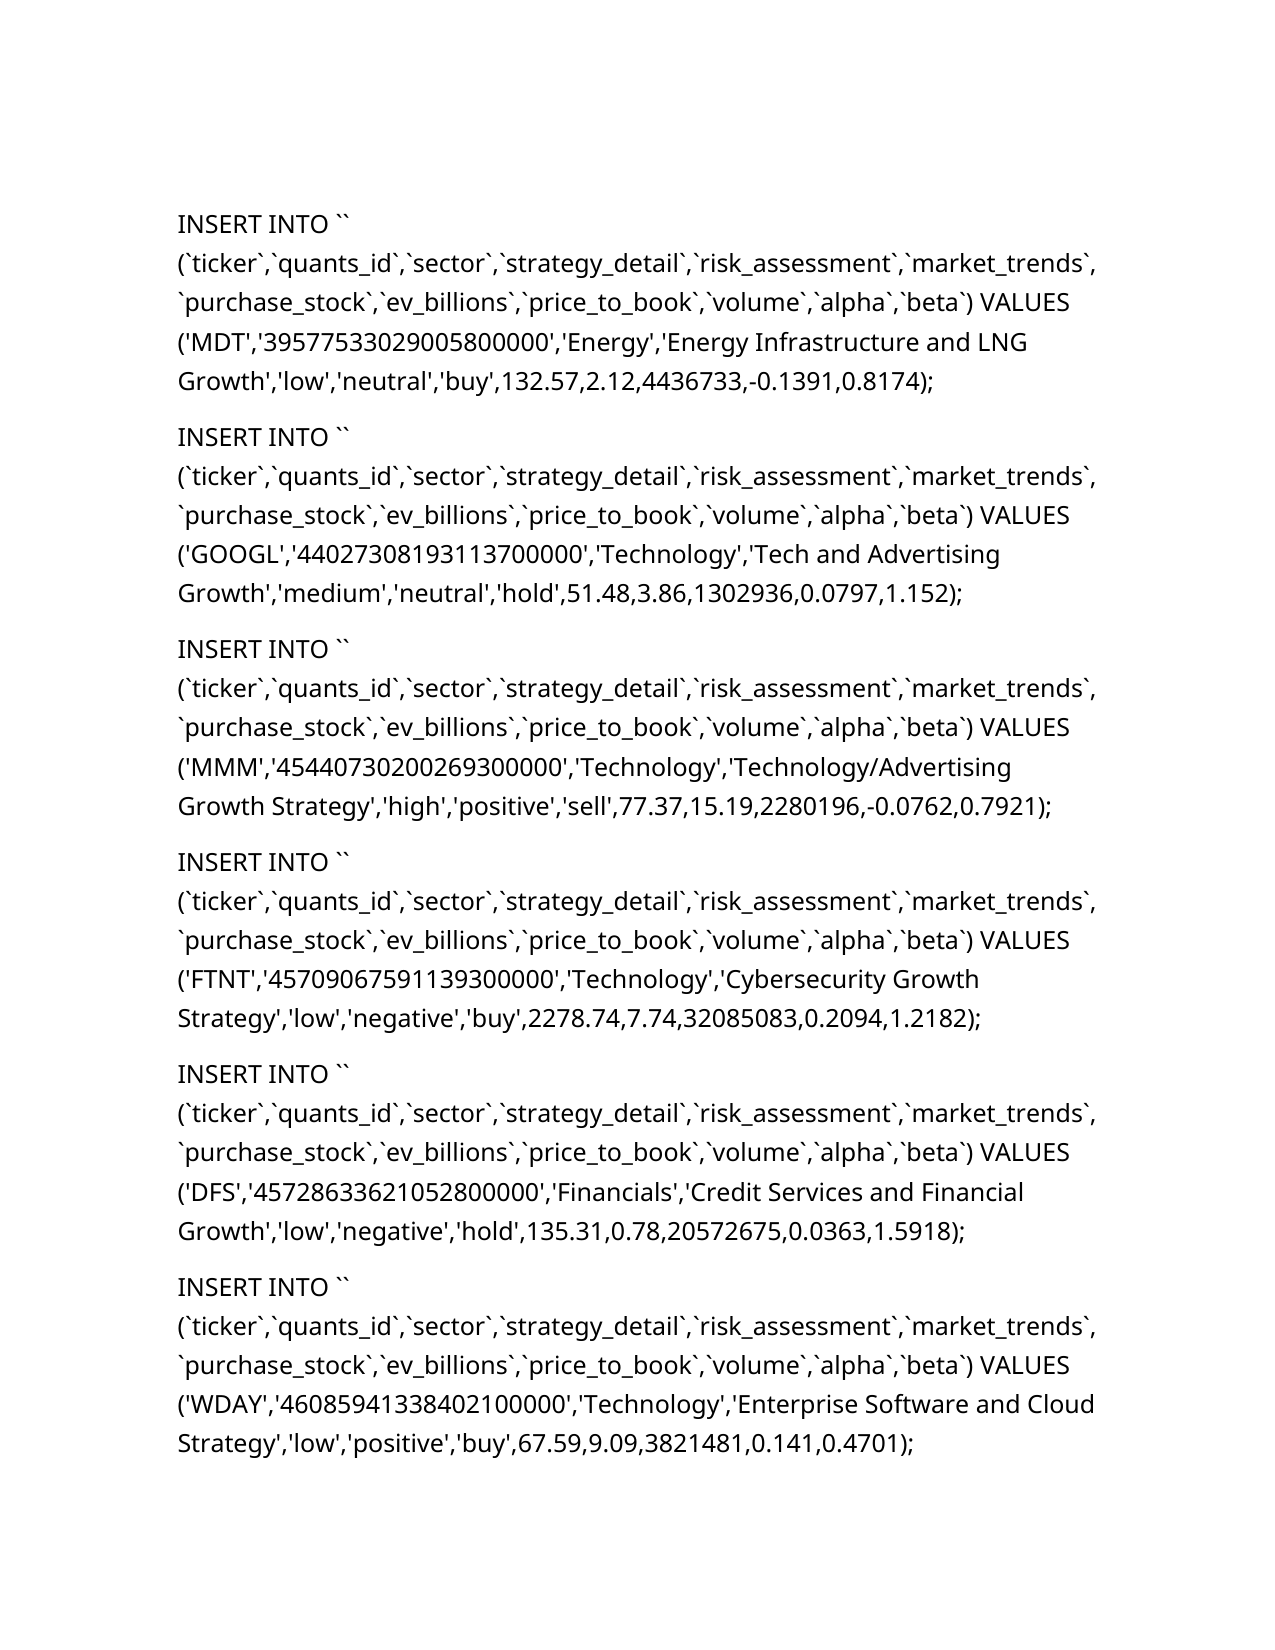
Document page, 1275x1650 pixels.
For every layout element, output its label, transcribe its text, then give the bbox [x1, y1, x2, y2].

text INSERT INTO `` (`ticker`,`quants_id`,`sector`,`strategy_detail`,`risk_assessment`,`market_trends`,`purchase_stock`,`ev_billions`,`price_to_book`,`volume`,`alpha`,`beta`) VALUES ('GOOGL','44027308193113700000','Technology','Tech and Advertising Growth','medium','neutral','hold',51.48,3.86,1302936,0.0797,1.152); [177, 419, 1098, 610]
text INSERT INTO `` (`ticker`,`quants_id`,`sector`,`strategy_detail`,`risk_assessment`,`market_trends`,`purchase_stock`,`ev_billions`,`price_to_book`,`volume`,`alpha`,`beta`) VALUES ('WDAY','46085941338402100000','Technology','Enterprise Software and Cloud Strategy','low','positive','buy',67.59,9.09,3821481,0.141,0.4701); [177, 1269, 1098, 1460]
text INSERT INTO `` (`ticker`,`quants_id`,`sector`,`strategy_detail`,`risk_assessment`,`market_trends`,`purchase_stock`,`ev_billions`,`price_to_book`,`volume`,`alpha`,`beta`) VALUES ('MMM','45440730200269300000','Technology','Technology/Advertising Growth Strategy','high','positive','sell',77.37,15.19,2280196,-0.0762,0.7921); [177, 632, 1098, 822]
text INSERT INTO `` (`ticker`,`quants_id`,`sector`,`strategy_detail`,`risk_assessment`,`market_trends`,`purchase_stock`,`ev_billions`,`price_to_book`,`volume`,`alpha`,`beta`) VALUES ('FTNT','45709067591139300000','Technology','Cybersecurity Growth Strategy','low','negative','buy',2278.74,7.74,32085083,0.2094,1.2182); [177, 844, 1098, 1035]
text INSERT INTO `` (`ticker`,`quants_id`,`sector`,`strategy_detail`,`risk_assessment`,`market_trends`,`purchase_stock`,`ev_billions`,`price_to_book`,`volume`,`alpha`,`beta`) VALUES ('MDT','39577533029005800000','Energy','Energy Infrastructure and LNG Growth','low','neutral','buy',132.57,2.12,4436733,-0.1391,0.8174); [177, 207, 1098, 397]
text INSERT INTO `` (`ticker`,`quants_id`,`sector`,`strategy_detail`,`risk_assessment`,`market_trends`,`purchase_stock`,`ev_billions`,`price_to_book`,`volume`,`alpha`,`beta`) VALUES ('DFS','45728633621052800000','Financials','Credit Services and Financial Growth','low','negative','hold',135.31,0.78,20572675,0.0363,1.5918); [177, 1057, 1098, 1247]
